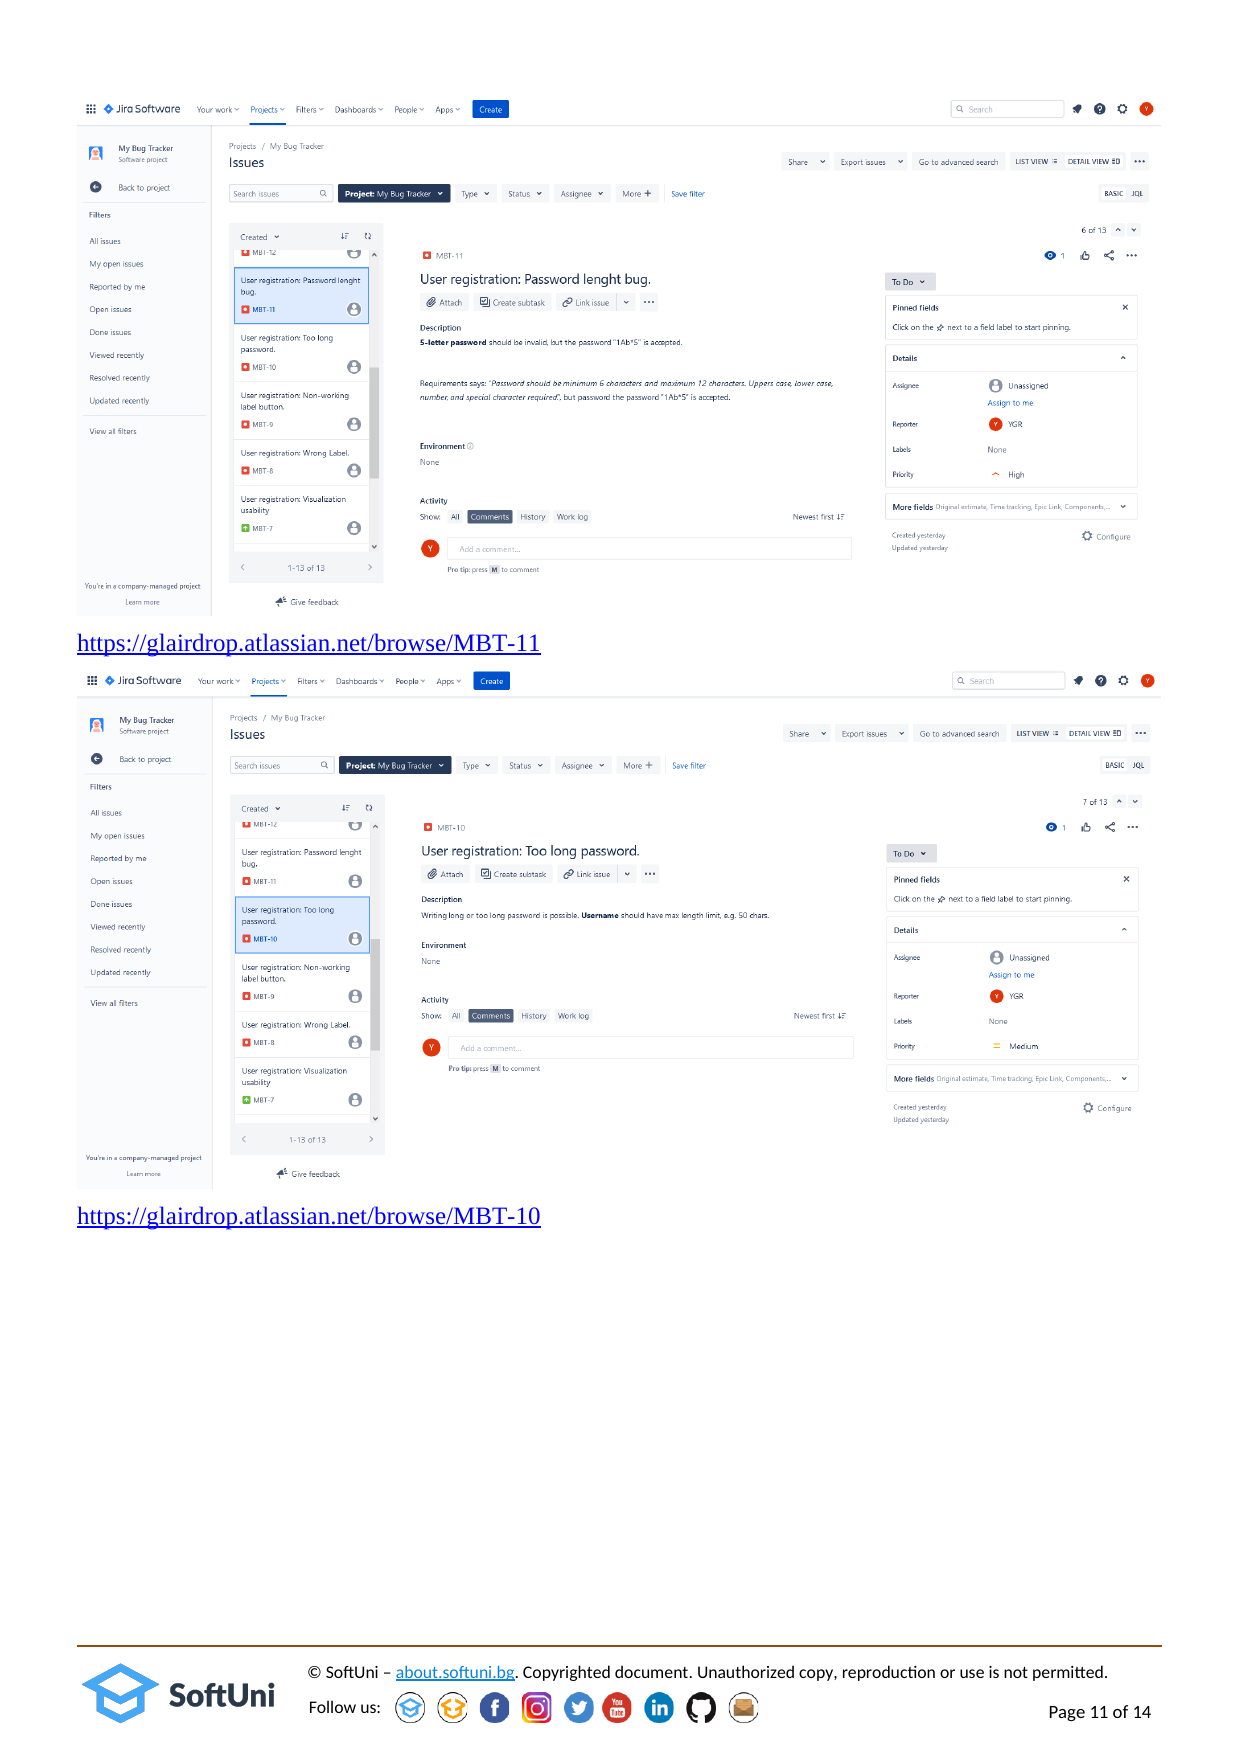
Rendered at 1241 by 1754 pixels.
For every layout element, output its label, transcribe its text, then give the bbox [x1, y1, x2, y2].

picture [602, 1692, 632, 1723]
picture [666, 1715, 674, 1723]
picture [665, 1692, 674, 1701]
picture [658, 1705, 667, 1715]
text https://glairdrop.atlassian.net/browse/MBT-10 [77, 1201, 1163, 1230]
picture [522, 1692, 552, 1723]
picture [644, 1692, 654, 1702]
picture [564, 1692, 594, 1723]
picture [686, 1692, 716, 1723]
picture [644, 1713, 652, 1723]
picture [728, 1692, 759, 1723]
picture [76, 669, 1161, 1189]
picture [479, 1692, 510, 1723]
picture [76, 95, 1161, 616]
picture [75, 1658, 281, 1729]
picture [395, 1692, 425, 1723]
picture [437, 1692, 468, 1723]
text https://glairdrop.atlassian.net/browse/MBT-11 [77, 628, 1163, 657]
